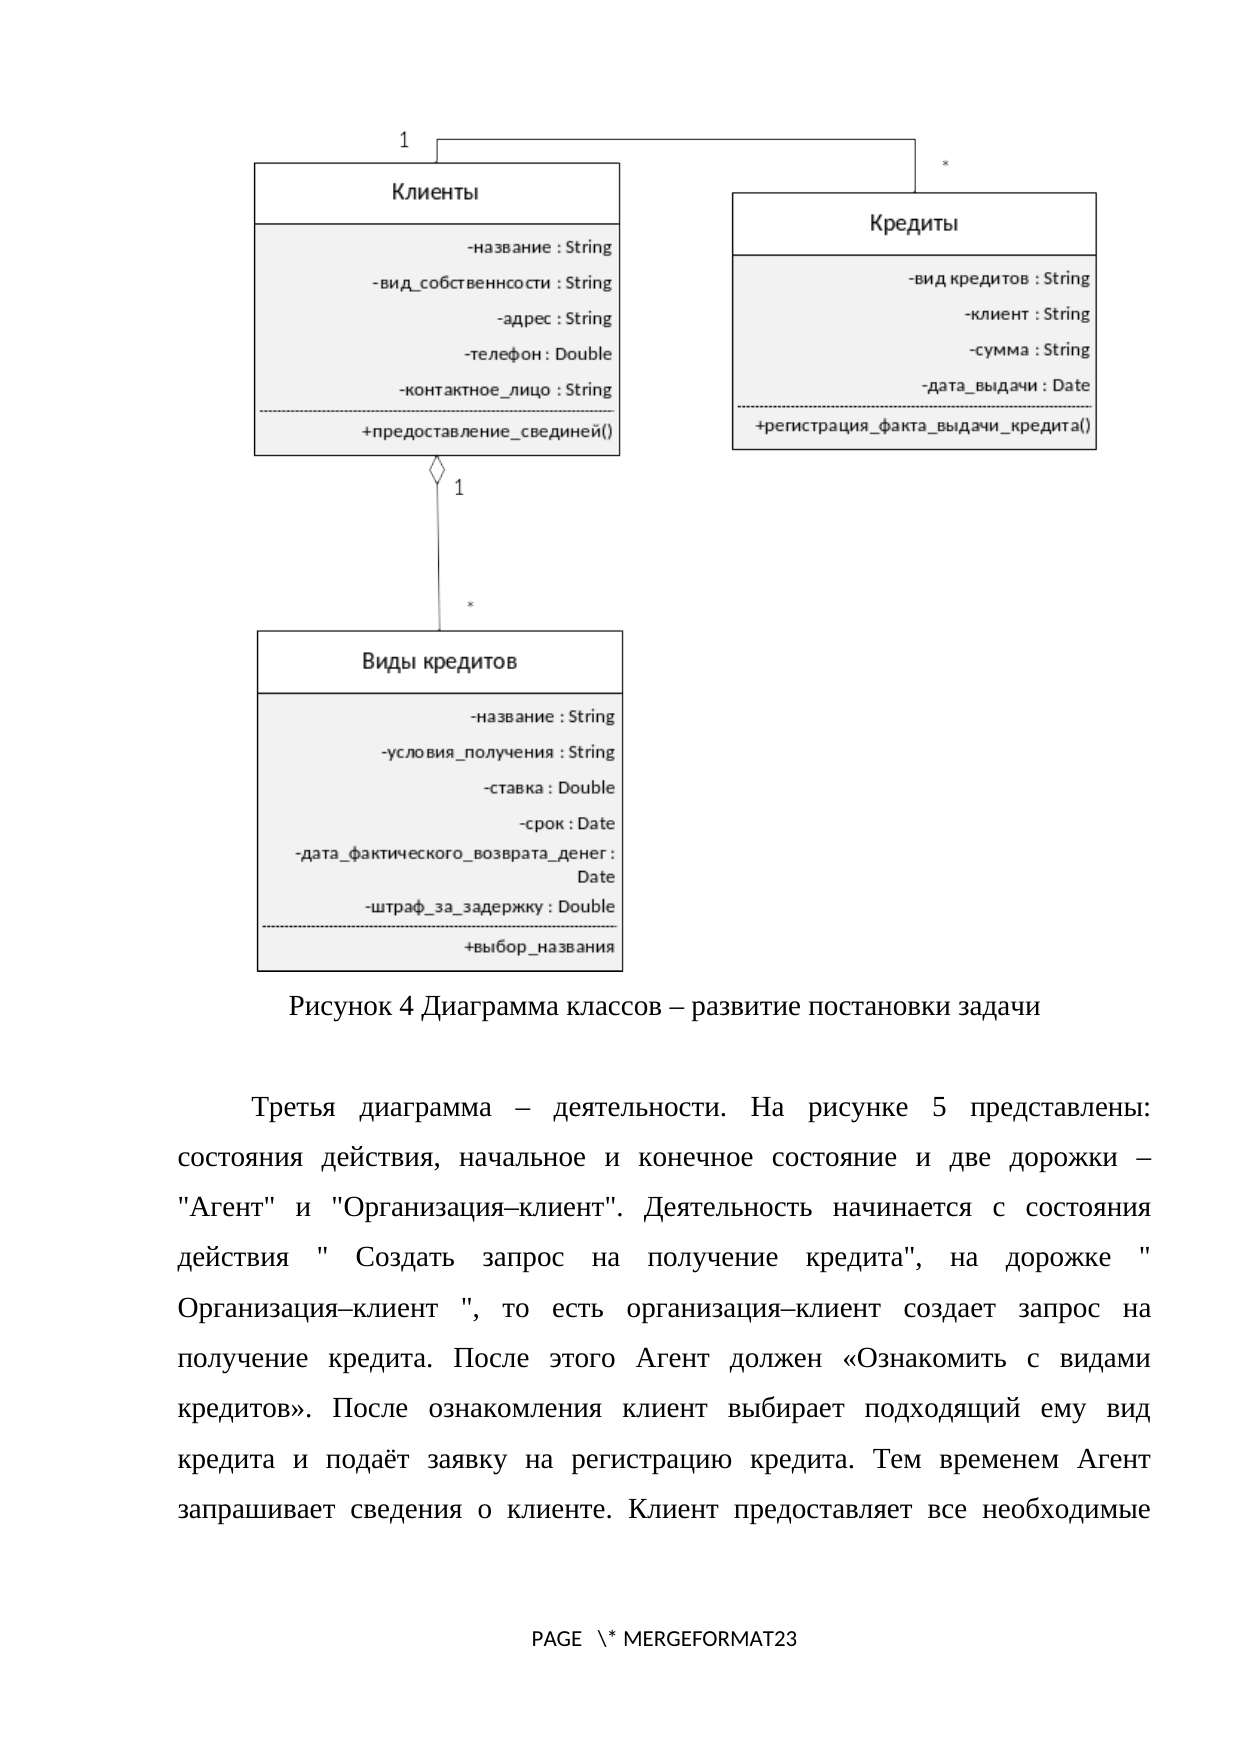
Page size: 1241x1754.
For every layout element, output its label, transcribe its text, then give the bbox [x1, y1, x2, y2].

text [177, 1089, 1152, 1525]
text Рисунок 4 Диаграмма классов – развитие постановки задачи [177, 118, 1152, 1022]
